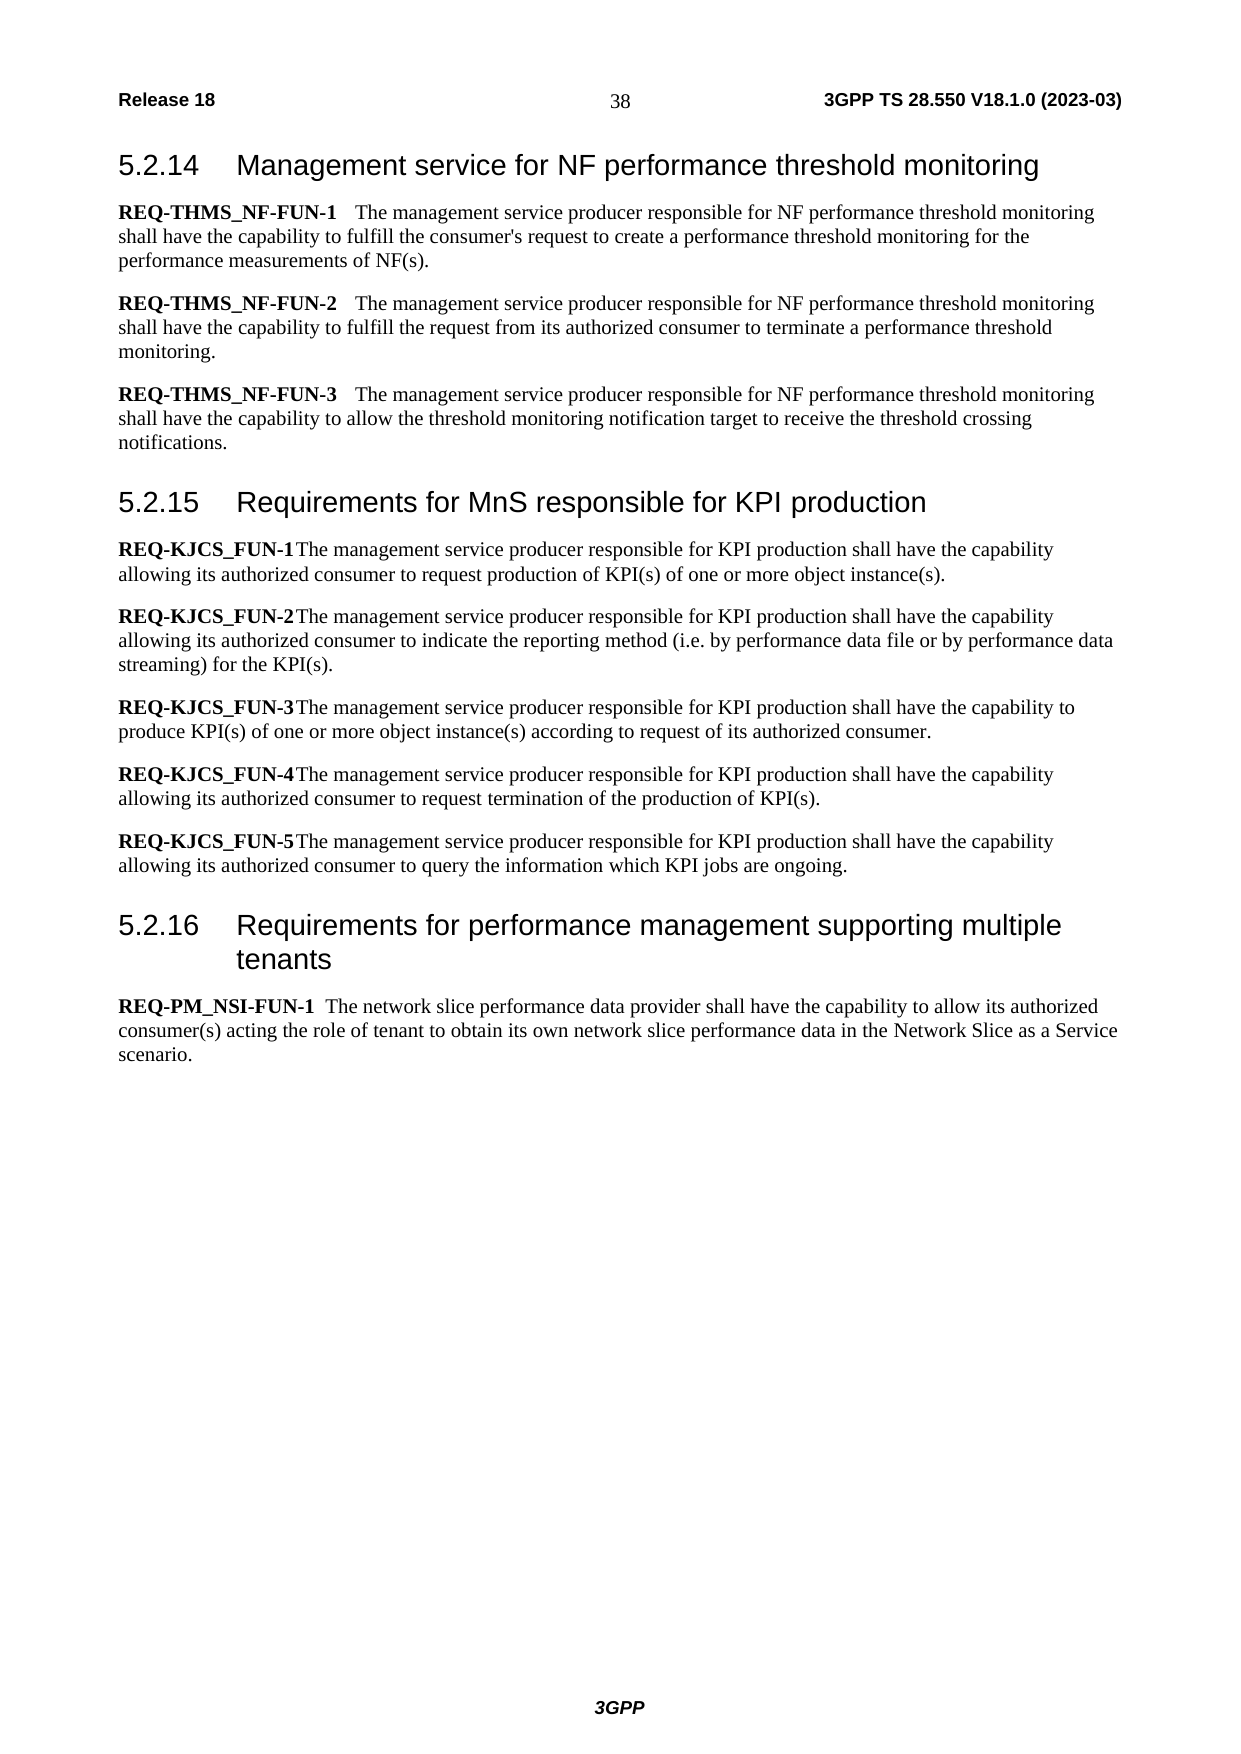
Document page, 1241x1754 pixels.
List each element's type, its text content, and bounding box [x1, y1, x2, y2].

subtitle 5.2.15 Requirements for MnS responsible for KPI production [118, 485, 1122, 519]
text REQ-KJCS_FUN-4 The management service producer responsible for KPI production shall have the capability allowing its authorized consumer to request termination of the production of KPI(s). [118, 762, 1122, 810]
text REQ-KJCS_FUN-1 The management service producer responsible for KPI production shall have the capability allowing its authorized consumer to request production of KPI(s) of one or more object instance(s). [118, 537, 1122, 586]
text REQ-KJCS_FUN-5 The management service producer responsible for KPI production shall have the capability allowing its authorized consumer to query the information which KPI jobs are ongoing. [118, 829, 1122, 877]
subtitle 5.2.16 Requirements for performance management supporting multiple tenants [118, 908, 1122, 975]
text REQ-THMS_NF-FUN-2 The management service producer responsible for NF performance threshold monitoring shall have the capability to fulfill the request from its authorized consumer to terminate a performance threshold monitoring. [118, 291, 1122, 363]
text REQ-KJCS_FUN-3 The management service producer responsible for KPI production shall have the capability to produce KPI(s) of one or more object instance(s) according to request of its authorized consumer. [118, 695, 1122, 743]
text REQ-KJCS_FUN-2 The management service producer responsible for KPI production shall have the capability allowing its authorized consumer to indicate the reporting method (i.e. by performance data file or by performance data streaming) for the KPI(s). [118, 604, 1122, 676]
text REQ-PM_NSI-FUN-1 The network slice performance data provider shall have the capability to allow its authorized consumer(s) acting the role of tenant to obtain its own network slice performance data in the Network Slice as a Service scenario. [118, 994, 1122, 1066]
text REQ-THMS_NF-FUN-1 The management service producer responsible for NF performance threshold monitoring shall have the capability to fulfill the consumer's request to create a performance threshold monitoring for the performance measurements of NF(s). [118, 200, 1122, 272]
text REQ-THMS_NF-FUN-3 The management service producer responsible for NF performance threshold monitoring shall have the capability to allow the threshold monitoring notification target to receive the threshold crossing notifications. [118, 382, 1122, 454]
subtitle 5.2.14 Management service for NF performance threshold monitoring [118, 147, 1122, 181]
